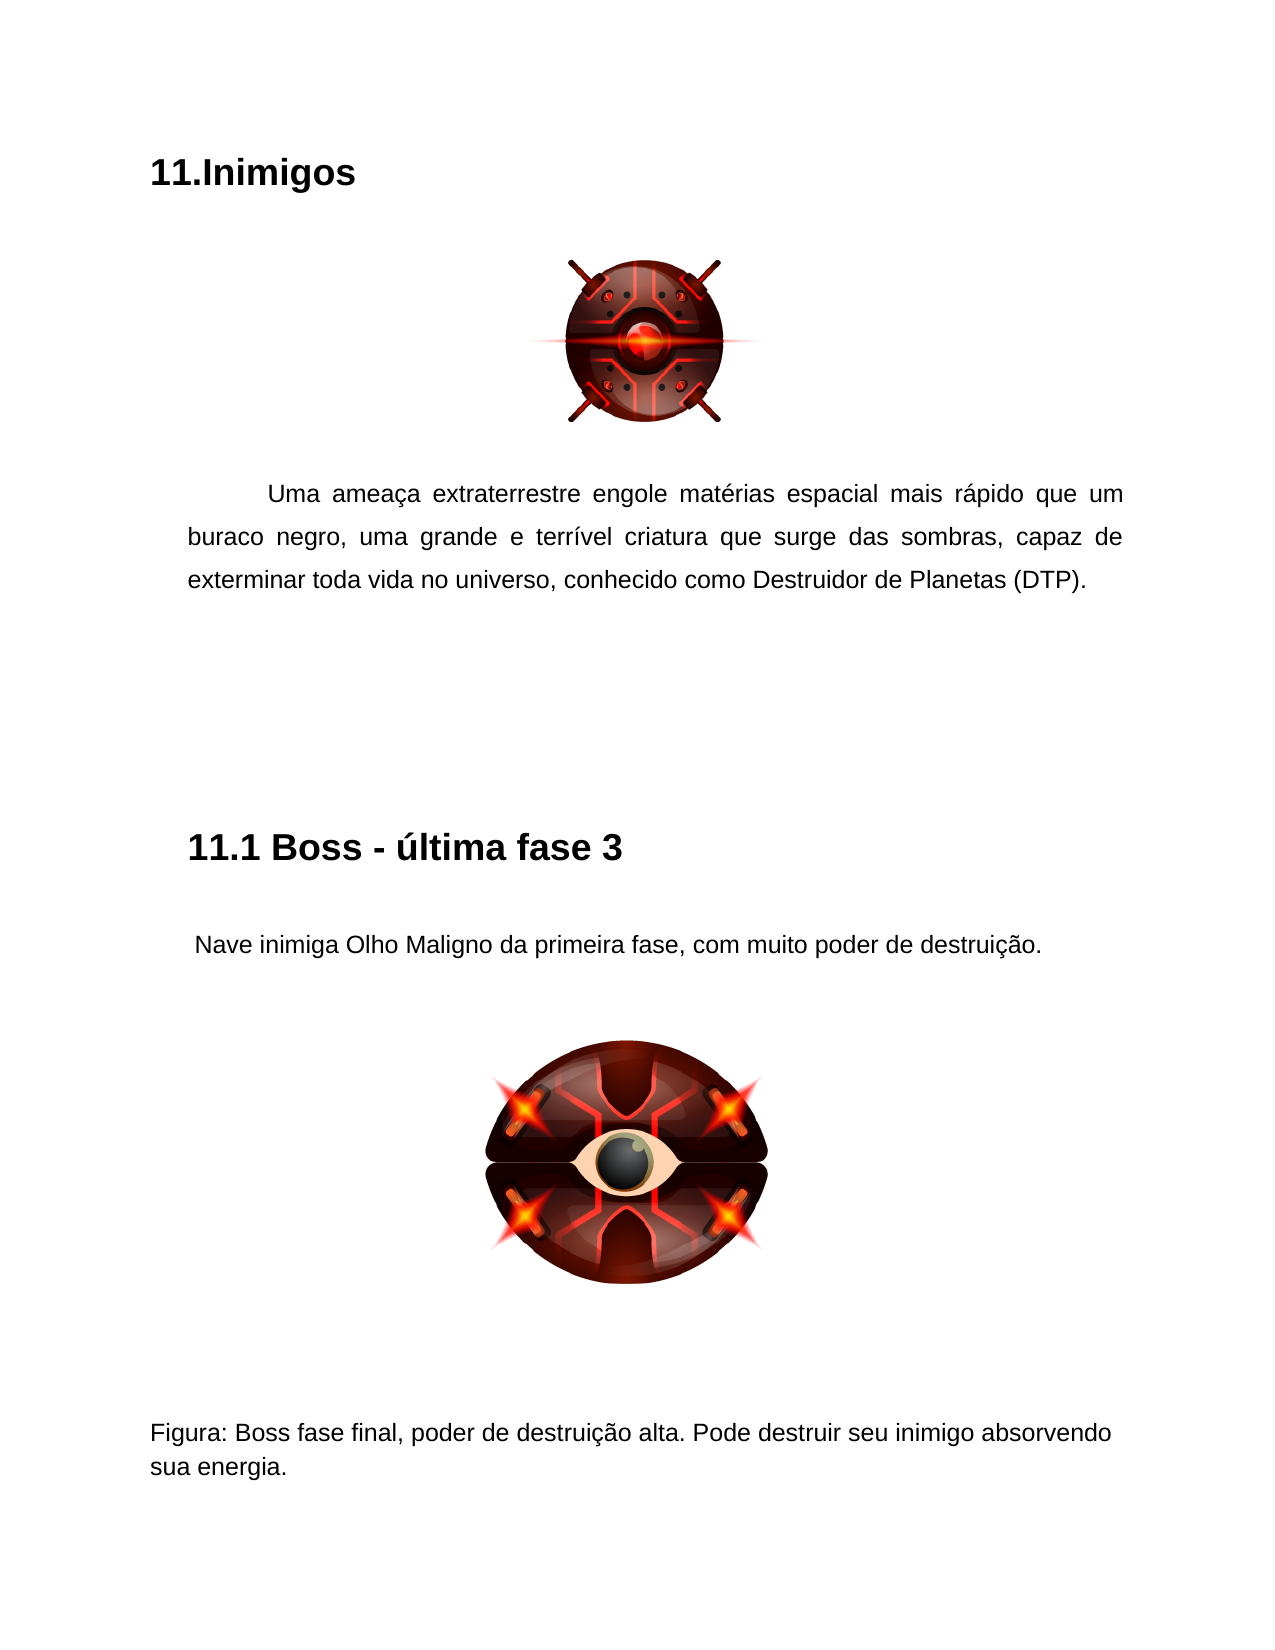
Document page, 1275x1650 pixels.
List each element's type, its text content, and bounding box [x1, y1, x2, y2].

text 11.1 Boss - última fase 3 [187, 825, 1125, 868]
text 11.Inimigos [150, 150, 1125, 193]
text Figura: Boss fase final, poder de destruição alta. Pode destruir seu inimigo absorvendo sua energia. [150, 1418, 1125, 1480]
text Uma ameaça extraterrestre engole matérias espacial mais rápido que um buraco negro, uma grande e terrível criatura que surge das sombras, capaz de exterminar toda vida no universo, conhecido como Destruidor de Planetas (DTP). [187, 479, 1125, 594]
text Nave inimiga Olho Maligno da primeira fase, com muito poder de destruição. [194, 930, 1125, 958]
picture [525, 260, 763, 422]
picture [460, 1040, 792, 1284]
